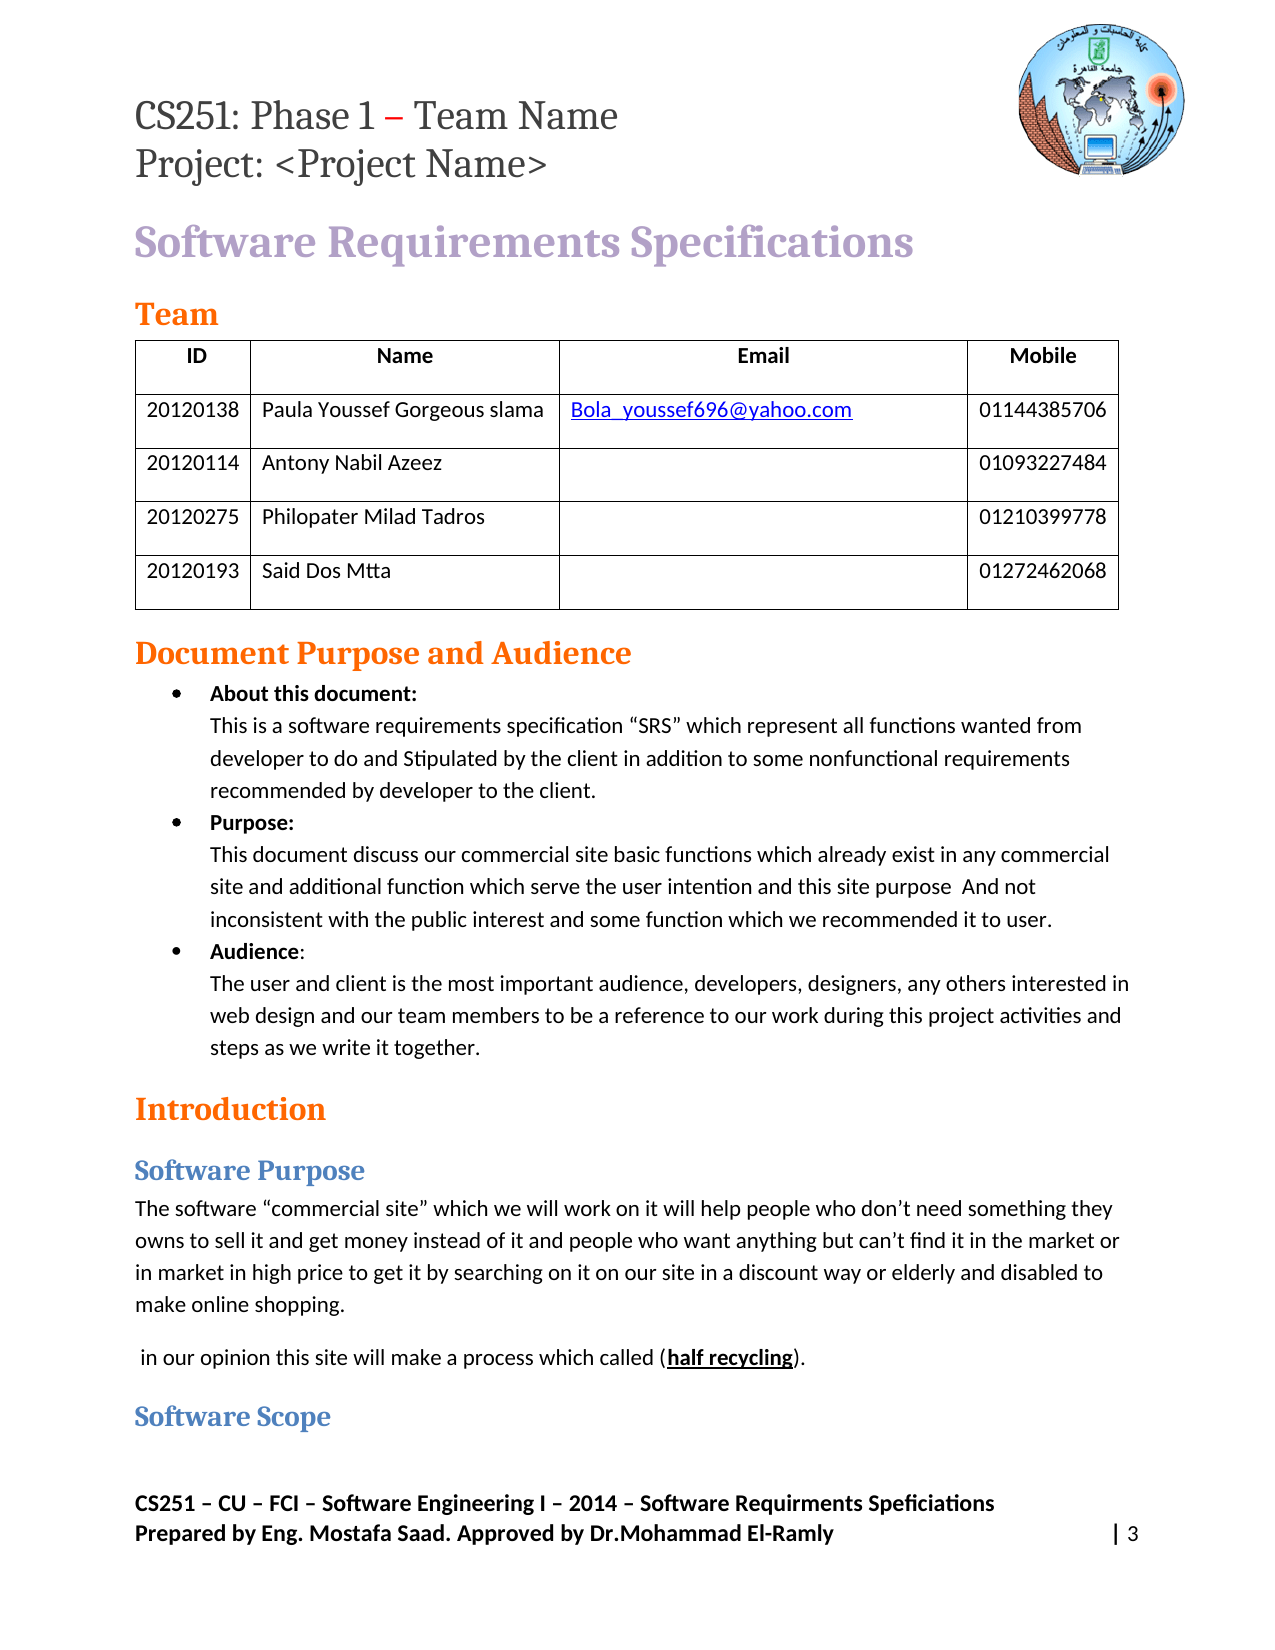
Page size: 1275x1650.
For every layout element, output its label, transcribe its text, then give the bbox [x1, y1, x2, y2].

table_cell [560, 502, 967, 555]
picture [1018, 24, 1186, 180]
list This is a software requirements specification “SRS” which represent all functions wanted from developer to do and Stipulated by the client in addition to some nonfunctional requirements recommended by developer to the client. [210, 712, 1140, 804]
table_cell [560, 449, 967, 501]
table_cell Said Dos Mtta [251, 556, 559, 609]
table_cell [560, 556, 967, 609]
table_header Email [560, 341, 967, 394]
list Audience: [172, 937, 1140, 965]
table_cell 20120114 [136, 449, 250, 501]
table_cell Paula Youssef Gorgeous slama [251, 395, 559, 447]
subtitle Introduction [135, 1091, 1140, 1129]
list About this document: [172, 679, 1140, 707]
table_cell 01144385706 [968, 395, 1118, 447]
table_cell Antony Nabil Azeez [251, 449, 559, 501]
table_cell Bola_youssef696@yahoo.com [560, 395, 967, 447]
table_header Name [251, 341, 559, 394]
text The software “commercial site” which we will work on it will help people who don’t need something they owns to sell it and get money instead of it and people who want anything but can’t find it in the market or in market in high price to get it by searching on it on our site in a discount way or elderly and disabled to make online shopping. [135, 1194, 1140, 1318]
table_cell 01210399778 [968, 502, 1118, 555]
subtitle Document Purpose and Audience [135, 635, 1140, 673]
list This document discuss our commercial site basic functions which already exist in any commercial site and additional function which serve the user intention and this site purpose And not inconsistent with the public interest and some function which we recommended it to user. [210, 840, 1140, 933]
table_cell 20120275 [136, 502, 250, 555]
table_cell Philopater Milad Tadros [251, 502, 559, 555]
list Purpose: [172, 808, 1140, 836]
subtitle Software Scope [135, 1401, 1140, 1434]
table_cell 01093227484 [968, 449, 1118, 501]
table_header Mobile [968, 341, 1118, 394]
table_cell 20120138 [136, 395, 250, 447]
table_cell 01272462068 [968, 556, 1118, 609]
table_header ID [136, 341, 250, 394]
table_cell 20120193 [136, 556, 250, 609]
subtitle Team [135, 295, 1140, 334]
list The user and client is the most important audience, developers, designers, any others interested in web design and our team members to be a reference to our work during this project activities and steps as we write it together. [210, 969, 1140, 1061]
subtitle Software Purpose [135, 1154, 1140, 1187]
text in our opinion this site will make a process which called (half recycling). [135, 1343, 1140, 1371]
